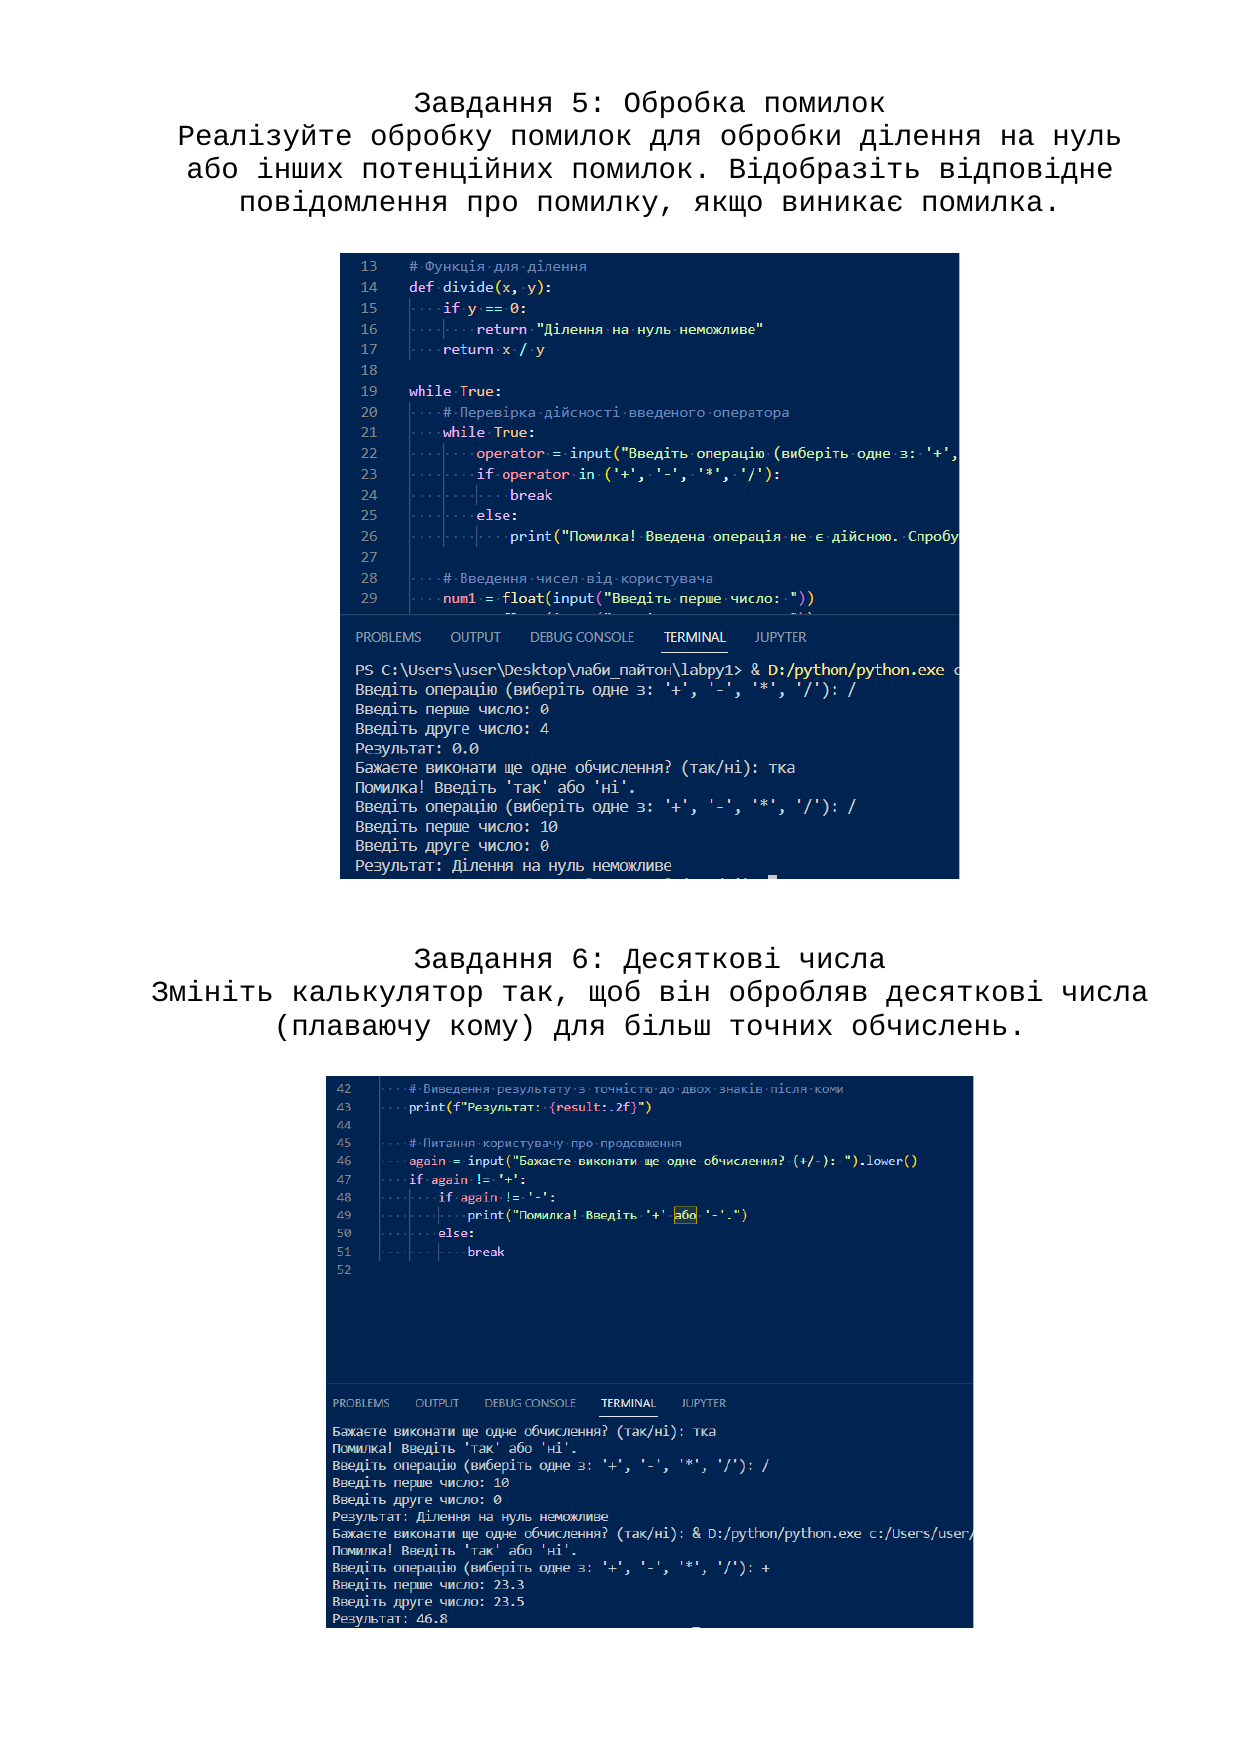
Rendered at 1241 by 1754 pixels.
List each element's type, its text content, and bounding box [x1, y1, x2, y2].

picture [326, 1076, 974, 1628]
text Змініть калькулятор так, щоб він обробляв десяткові числа (плаваючу кому) для більш точних обчислень. [148, 978, 1152, 1044]
text Реалізуйте обробку помилок для обробки ділення на нуль або інших потенційних помилок. Відобразіть відповідне повідомлення про помилку, якщо виникає помилка. [148, 122, 1152, 221]
text Завдання 5: Обробка помилок [148, 88, 1152, 122]
picture [340, 253, 960, 879]
text Завдання 6: Десяткові числа [148, 944, 1152, 978]
